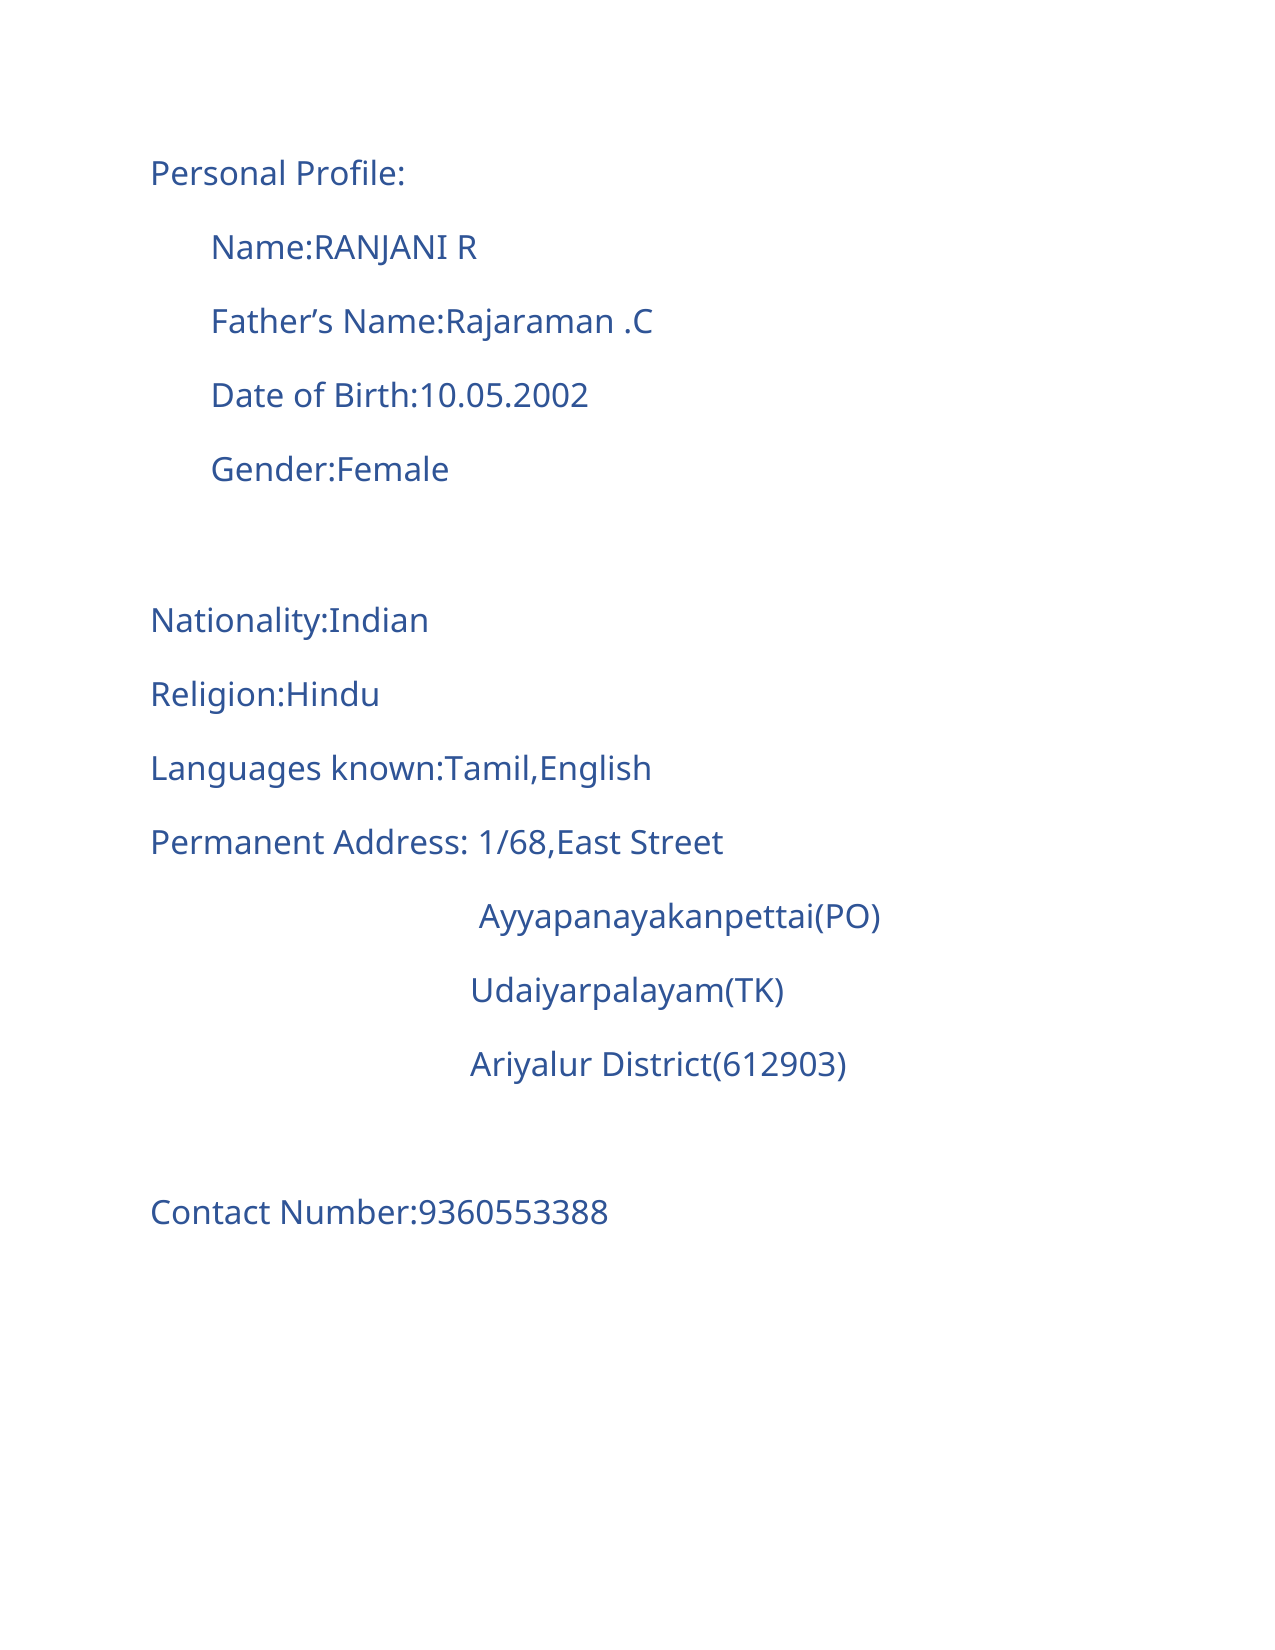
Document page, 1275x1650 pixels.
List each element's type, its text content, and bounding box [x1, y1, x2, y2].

subtitle Gender:Female [150, 446, 1125, 491]
subtitle Languages known:Tamil,English [150, 745, 1125, 790]
subtitle Date of Birth:10.05.2002 [150, 372, 1125, 417]
subtitle Name:RANJANI R [150, 224, 1125, 269]
subtitle Ayyapanayakanpettai(PO) [150, 893, 1125, 938]
subtitle Permanent Address: 1/68,East Street [150, 819, 1125, 864]
subtitle Religion:Hindu [150, 671, 1125, 716]
subtitle Nationality:Indian [150, 597, 1125, 642]
subtitle Father’s Name:Rajaraman .C [150, 298, 1125, 343]
subtitle Contact Number:9360553388 [150, 1188, 1125, 1234]
subtitle Personal Profile: [150, 150, 1125, 195]
subtitle Udaiyarpalayam(TK) [150, 967, 1125, 1012]
subtitle Ariyalur District(612903) [150, 1041, 1125, 1086]
